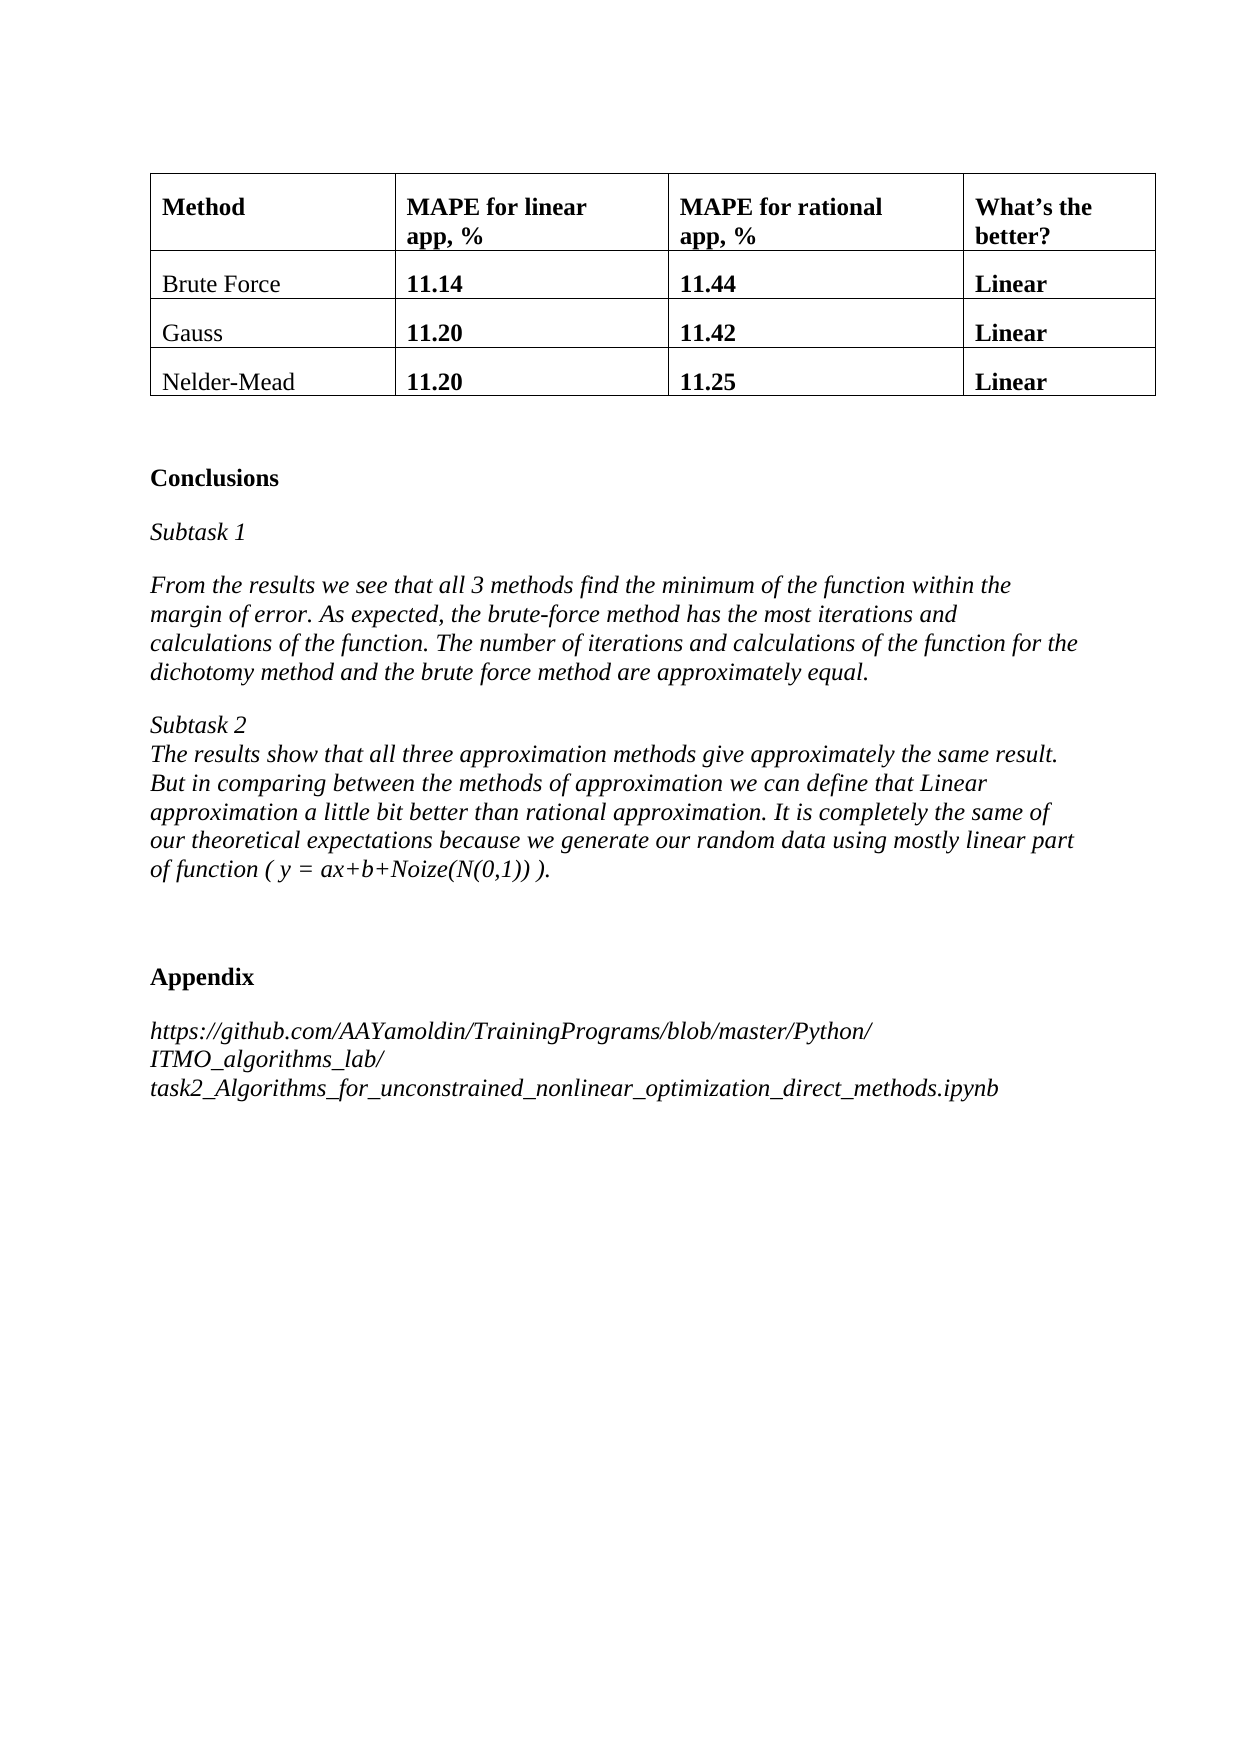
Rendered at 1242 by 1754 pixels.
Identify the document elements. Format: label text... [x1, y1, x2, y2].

text Conclusions [150, 463, 1104, 491]
table_header MAPE for rational app, % [669, 174, 963, 250]
text The results show that all three approximation methods give approximately the same result. But in comparing between the methods of approximation we can define that Linear approximation a little bit better than rational approximation. It is completely the same of our theoretical expectations because we generate our random data using mostly linear part of function ( y = ax+b+Noize(N(0,1)) ). [150, 739, 1079, 883]
table_cell 11.14 [396, 251, 668, 298]
table_cell 11.42 [669, 299, 963, 347]
text Subtask 1 [150, 517, 1104, 545]
table_cell Linear [964, 299, 1155, 347]
table_cell 11.20 [396, 299, 668, 347]
text From the results we see that all 3 methods find the minimum of the function within the margin of error. As expected, the brute-force method has the most iterations and calculations of the function. The number of iterations and calculations of the function for the dichotomy method and the brute force method are approximately equal. [150, 571, 1087, 686]
subtitle Appendix [150, 962, 1104, 991]
table_header Method [151, 174, 395, 250]
text https://github.com/AAYamoldin/TrainingPrograms/blob/master/Python/ITMO_algorithms_lab/task2_Algorithms_for_unconstrained_nonlinear_optimization_direct_methods.ipynb [150, 1016, 1081, 1102]
table_cell Gauss [151, 299, 395, 347]
table_cell 11.20 [396, 348, 668, 395]
table_cell Linear [964, 251, 1155, 298]
table_cell 11.25 [669, 348, 963, 395]
table_cell 11.44 [669, 251, 963, 298]
table_cell Brute Force [151, 251, 395, 298]
text Subtask 2 [150, 711, 1104, 739]
table_header MAPE for linear app, % [396, 174, 668, 250]
table_cell Linear [964, 348, 1155, 395]
table_header What’s the better? [964, 174, 1155, 250]
table_cell Nelder-Mead [151, 348, 395, 395]
